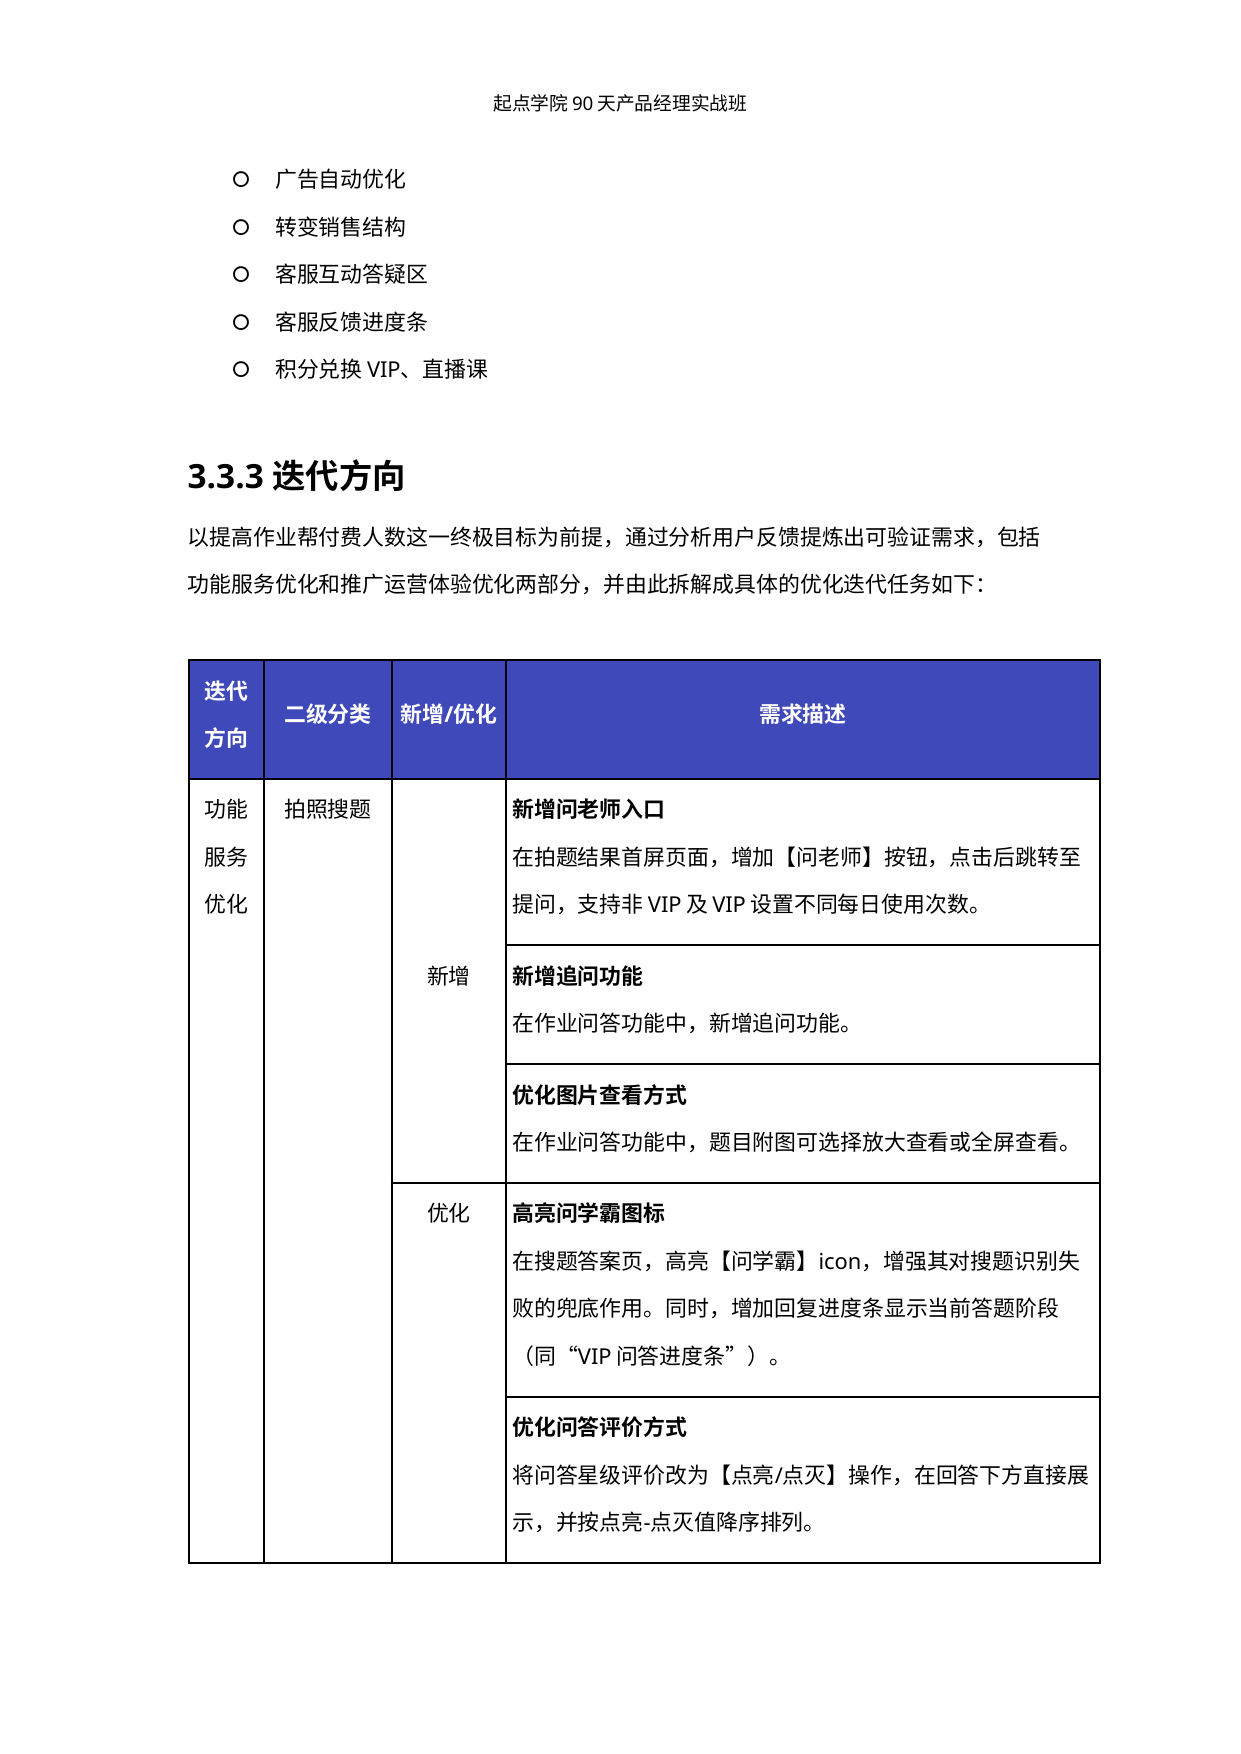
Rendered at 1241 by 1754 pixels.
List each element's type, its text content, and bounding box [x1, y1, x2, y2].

table_header 新增/优化 [393, 661, 505, 778]
table_header 迭代方向 [190, 661, 263, 778]
subtitle 3.3.3 迭代方向 [187, 450, 1053, 499]
table_cell 功能服务优化 [190, 780, 263, 1562]
table_header 二级分类 [265, 661, 391, 778]
list 客服互动答疑区 [231, 257, 1053, 289]
list 广告自动优化 [231, 162, 1053, 194]
table_cell 新增问老师入口 在拍题结果首屏页面，增加【问老师】按钮，点击后跳转至提问，支持非VIP及VIP设置不同每日使用次数。 [507, 780, 1099, 944]
text 以提高作业帮付费人数这一终极目标为前提，通过分析用户反馈提炼出可验证需求，包括功能服务优化和推广运营体验优化两部分，并由此拆解成具体的优化迭代任务如下： [187, 519, 1053, 599]
table_cell 优化图片查看方式 在作业问答功能中，题目附图可选择放大查看或全屏查看。 [507, 1065, 1099, 1182]
table_cell 新增 [393, 780, 505, 1182]
table_cell 拍照搜题 [265, 780, 391, 1562]
table_cell 优化问答评价方式 将问答星级评价改为【点亮/点灭】操作，在回答下方直接展示，并按点亮-点灭值降序排列。 [507, 1398, 1099, 1562]
table_cell 高亮问学霸图标 在搜题答案页，高亮【问学霸】icon，增强其对搜题识别失败的兜底作用。同时，增加回复进度条显示当前答题阶段（同“VIP问答进度条”）。 [507, 1184, 1099, 1396]
table_header 需求描述 [507, 661, 1099, 778]
table_cell 新增追问功能 在作业问答功能中，新增追问功能。 [507, 946, 1099, 1063]
table_cell 优化 [393, 1184, 505, 1562]
list 客服反馈进度条 [231, 304, 1053, 336]
list 积分兑换VIP、直播课 [231, 352, 1053, 384]
list 转变销售结构 [231, 209, 1053, 241]
